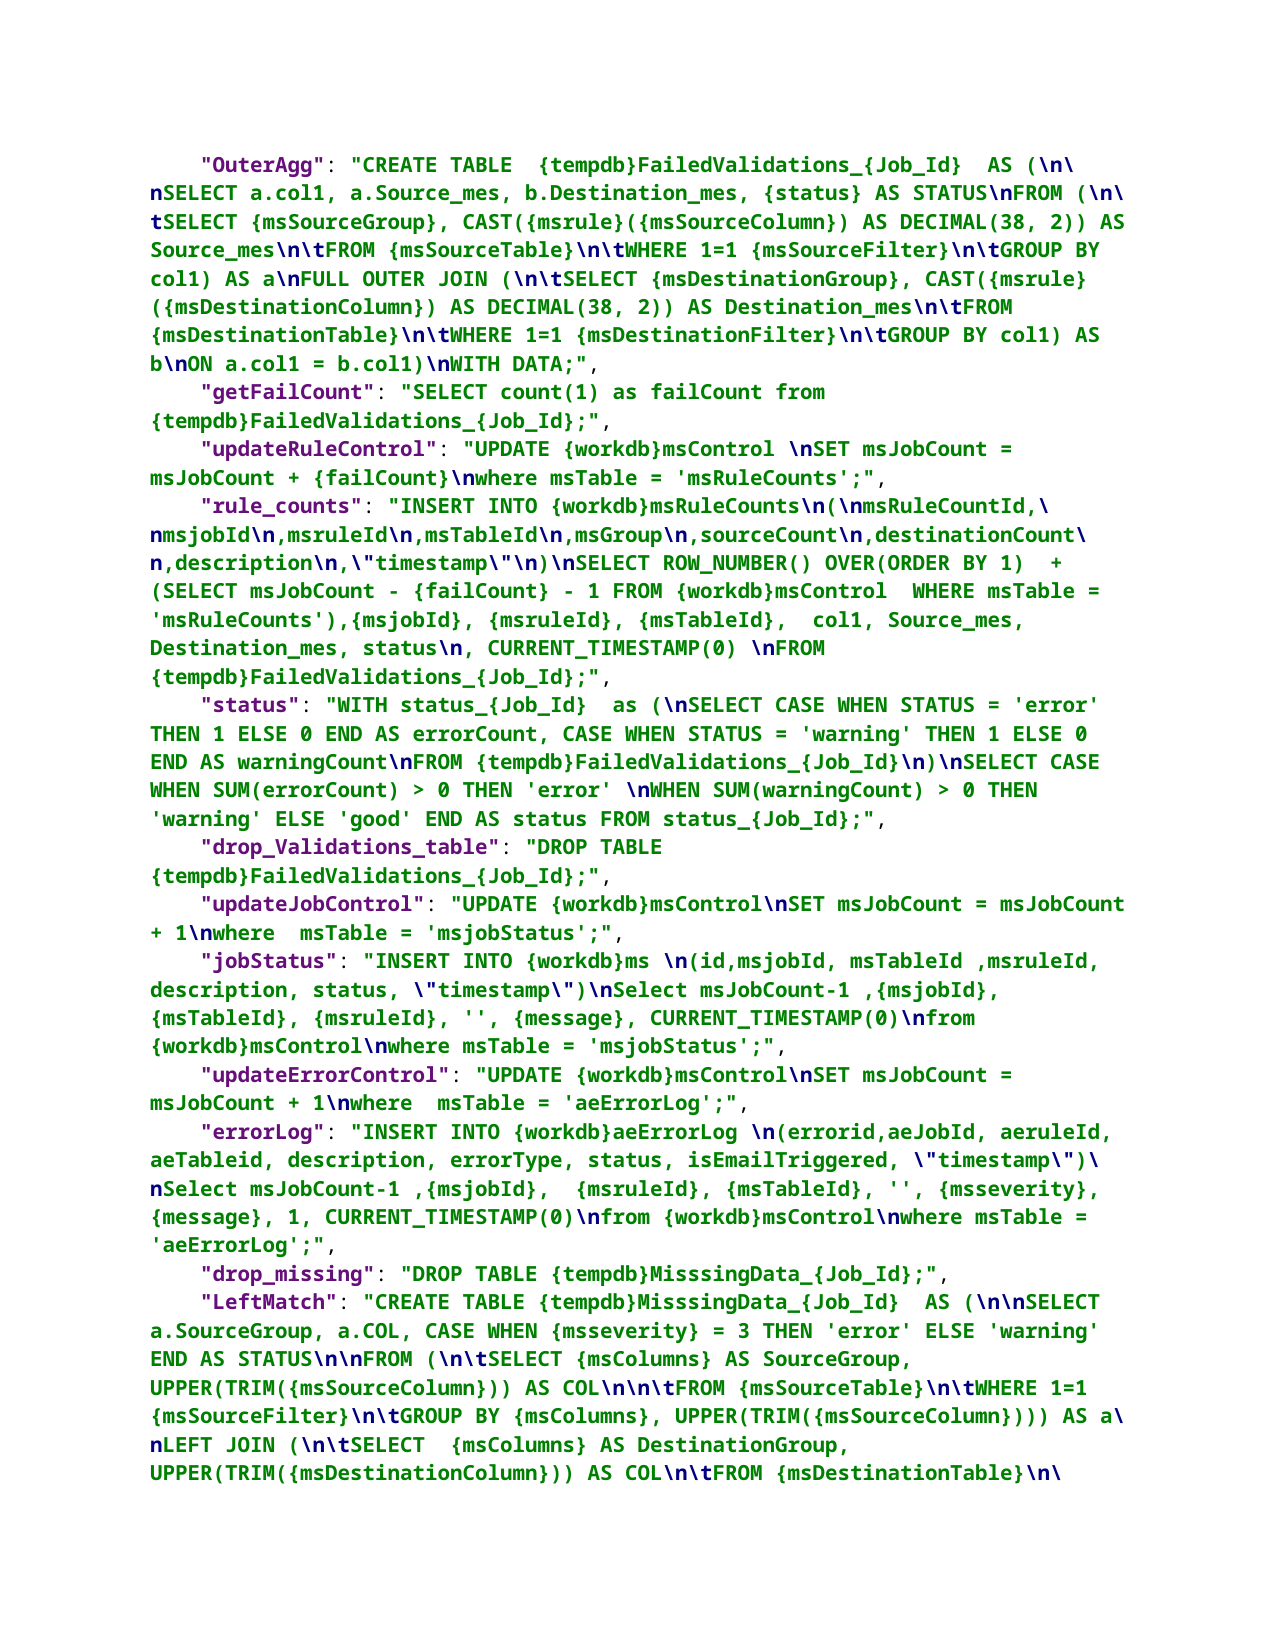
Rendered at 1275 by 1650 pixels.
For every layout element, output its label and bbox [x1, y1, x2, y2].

text [150, 150, 1125, 1487]
